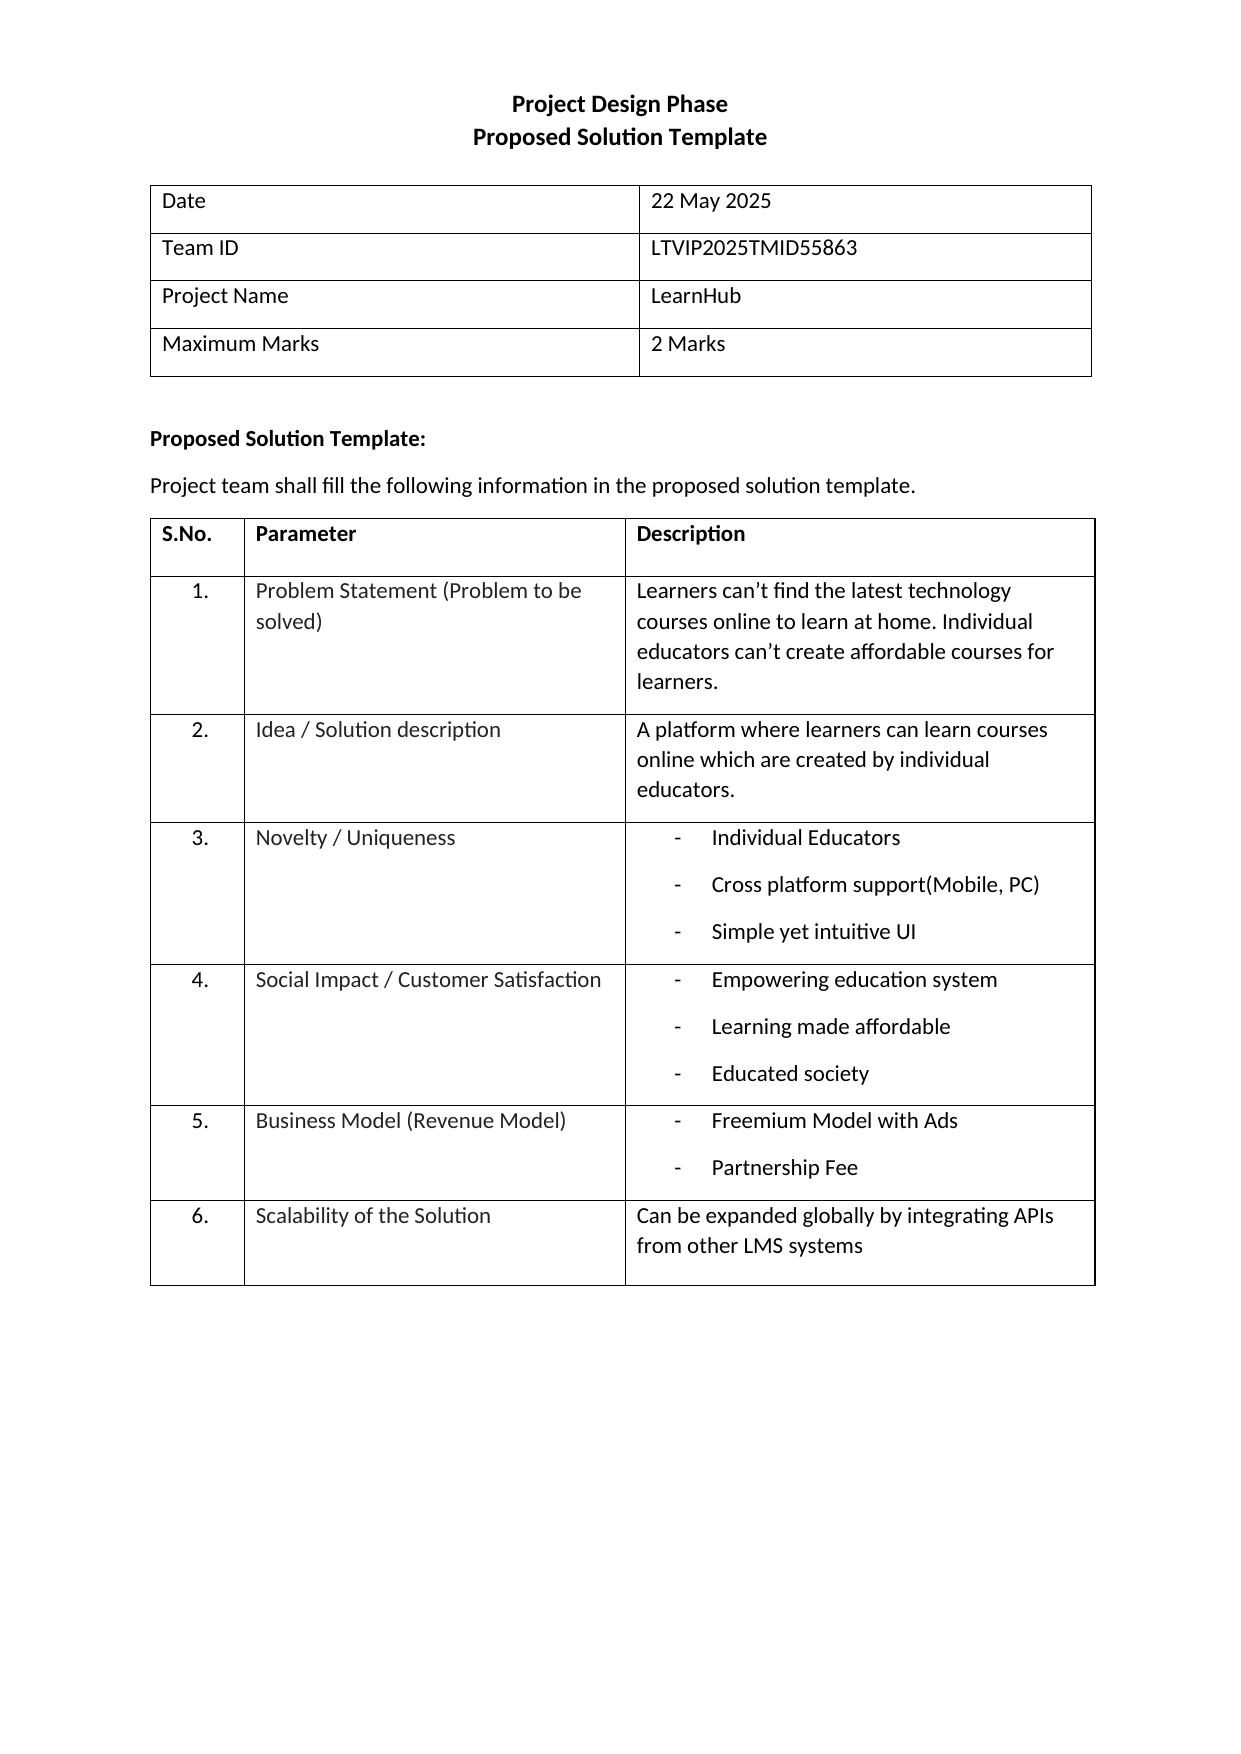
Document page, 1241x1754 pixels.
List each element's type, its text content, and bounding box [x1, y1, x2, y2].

table_header Description [626, 519, 1094, 576]
table_cell [151, 577, 244, 714]
text Proposed Solution Template: [150, 424, 1090, 452]
table_header Parameter [245, 519, 625, 576]
table_cell [151, 965, 244, 1105]
table_header S.No. [151, 519, 244, 576]
table_header Date [151, 186, 639, 232]
table_cell Maximum Marks [151, 329, 639, 376]
table_cell Idea / Solution description [245, 715, 625, 822]
table_cell [151, 1201, 244, 1285]
table_cell LTVIP2025TMID55863 [640, 234, 1091, 280]
table_cell [151, 823, 244, 964]
text Proposed Solution Template [150, 122, 1090, 152]
table_cell Learners can’t find the latest technology courses online to learn at home. Individual educators can’t create affordable courses for learners. [626, 577, 1094, 714]
table_cell Team ID [151, 234, 639, 280]
table_cell [151, 715, 244, 822]
table_cell A platform where learners can learn courses online which are created by individual educators. [626, 715, 1094, 822]
table_cell Can be expanded globally by integrating APIs from other LMS systems [626, 1201, 1094, 1285]
table_cell Freemium Model with Ads Partnership Fee [626, 1106, 1094, 1200]
table_cell Business Model (Revenue Model) [245, 1106, 625, 1200]
text Project team shall fill the following information in the proposed solution template. [150, 471, 1090, 499]
table_cell Social Impact / Customer Satisfaction [245, 965, 625, 1105]
table_cell Empowering education system Learning made affordable Educated society [626, 965, 1094, 1105]
table_cell Problem Statement (Problem to be solved) [245, 577, 625, 714]
table_cell [151, 1106, 244, 1200]
table_header 22 May 2025 [640, 186, 1091, 232]
table_cell Novelty / Uniqueness [245, 823, 625, 964]
text Project Design Phase [150, 89, 1090, 119]
table_cell 2 Marks [640, 329, 1091, 376]
table_cell Project Name [151, 281, 639, 328]
table_cell Individual Educators Cross platform support(Mobile, PC) Simple yet intuitive UI [626, 823, 1094, 964]
table_cell Scalability of the Solution [245, 1201, 625, 1285]
table_cell LearnHub [640, 281, 1091, 328]
